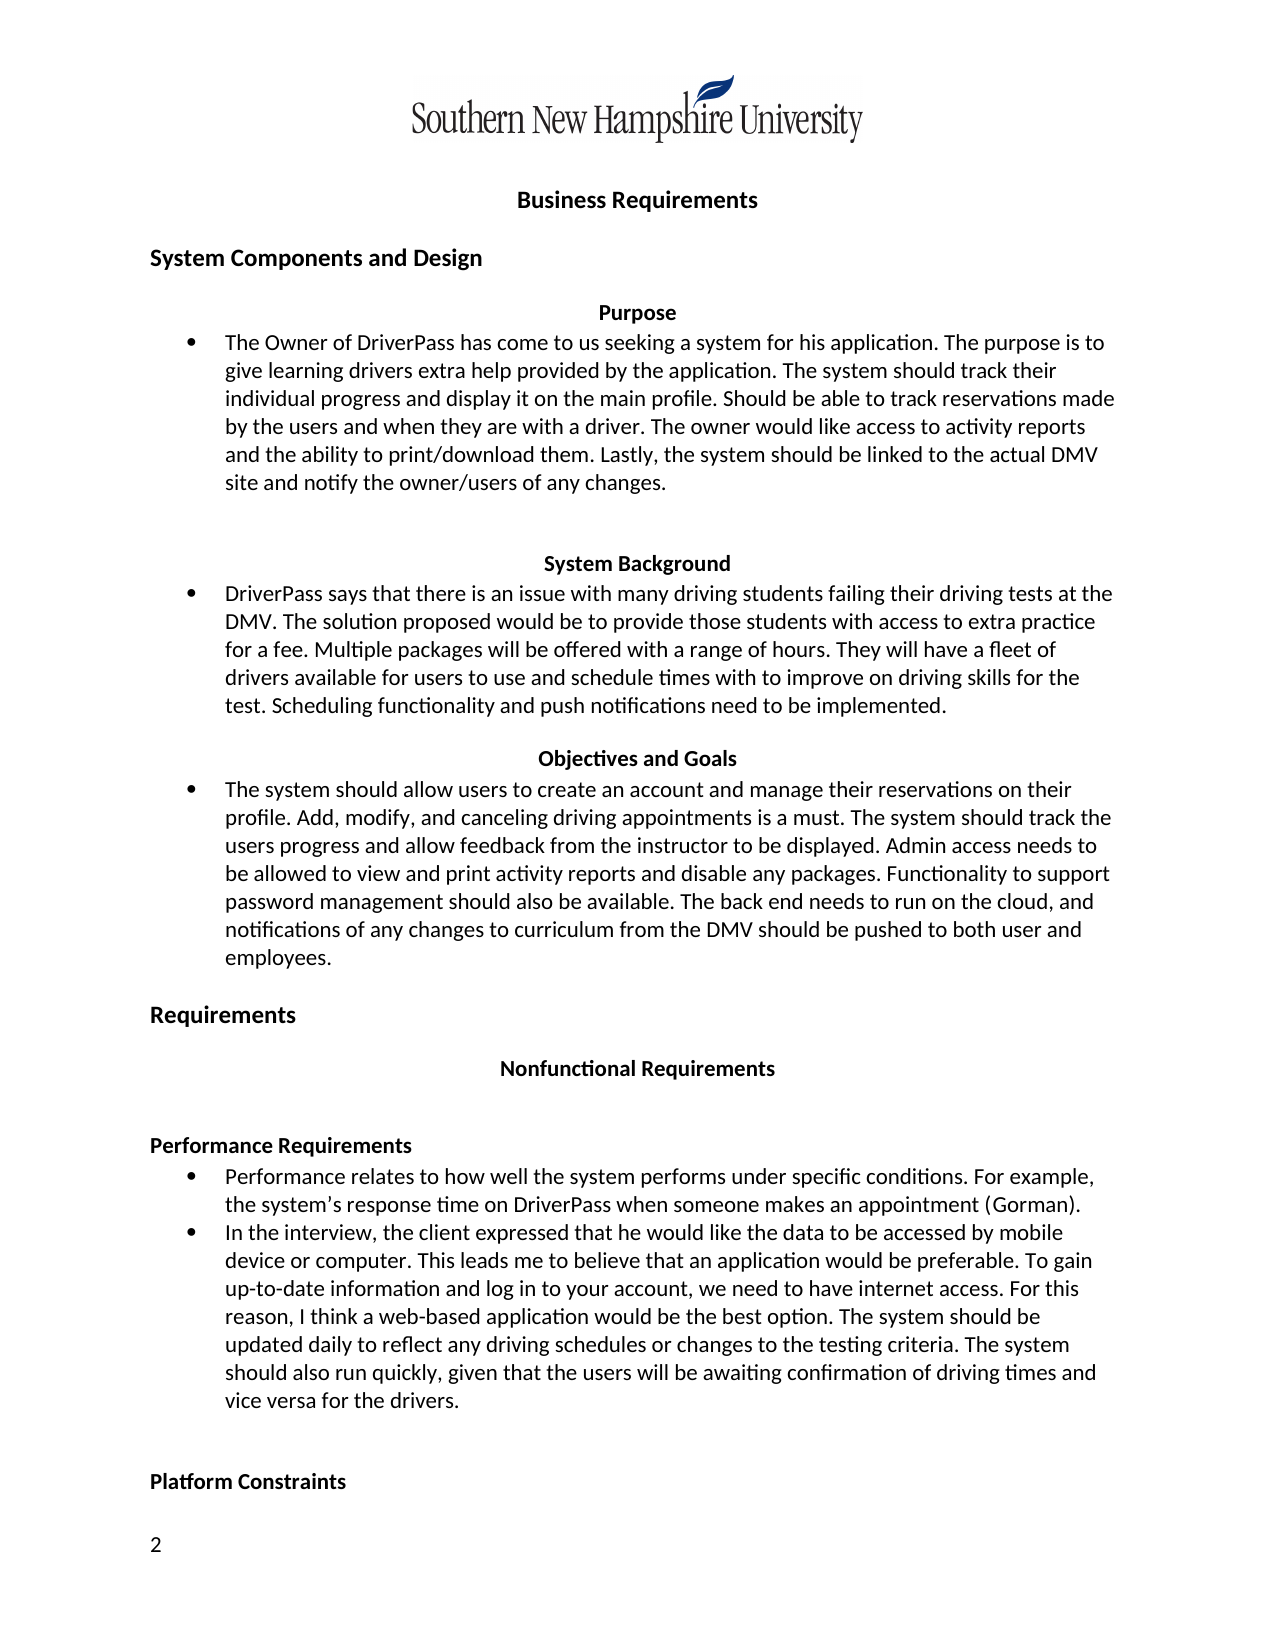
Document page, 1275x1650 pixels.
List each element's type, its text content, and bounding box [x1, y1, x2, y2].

subtitle Purpose [150, 298, 1125, 326]
list The system should allow users to create an account and manage their reservations on their profile. Add, modify, and canceling driving appointments is a must. The system should track the users progress and allow feedback from the instructor to be displayed. Admin access needs to be allowed to view and print activity reports and disable any packages. Functionality to support password management should also be available. The back end needs to run on the cloud, and notifications of any changes to curriculum from the DMV should be pushed to both user and employees. [187, 775, 1125, 971]
subtitle Platform Constraints [150, 1467, 1125, 1495]
list Performance relates to how well the system performs under specific conditions. For example, the system’s response time on DriverPass when someone makes an appointment (Gorman). [187, 1162, 1125, 1218]
list DriverPass says that there is an issue with many driving students failing their driving tests at the DMV. The solution proposed would be to provide those students with access to extra practice for a fee. Multiple packages will be offered with a range of hours. They will have a fleet of drivers available for users to use and schedule times with to improve on driving skills for the test. Scheduling functionality and push notifications need to be implemented. [187, 579, 1125, 719]
subtitle Performance Requirements [150, 1132, 1125, 1159]
subtitle Objectives and Goals [150, 744, 1125, 773]
picture [412, 75, 863, 143]
list The Owner of DriverPass has come to us seeking a system for his application. The purpose is to give learning drivers extra help provided by the application. The system should track their individual progress and display it on the main profile. Should be able to track reservations made by the users and when they are with a driver. The owner would like access to activity reports and the ability to print/download them. Lastly, the system should be linked to the actual DMV site and notify the owner/users of any changes. [187, 328, 1125, 496]
subtitle Business Requirements [150, 184, 1125, 214]
subtitle Requirements [150, 999, 1125, 1029]
subtitle System Components and Design [150, 242, 1125, 273]
list In the interview, the client expressed that he would like the data to be accessed by mobile device or computer. This leads me to believe that an application would be preferable. To gain up-to-date information and log in to your account, we need to have internet access. For this reason, I think a web-based application would be the best option. The system should be updated daily to reflect any driving schedules or changes to the testing criteria. The system should also run quickly, given that the users will be awaiting confirmation of driving times and vice versa for the drivers. [187, 1218, 1125, 1414]
subtitle Nonfunctional Requirements [150, 1054, 1125, 1082]
subtitle System Background [150, 549, 1125, 577]
